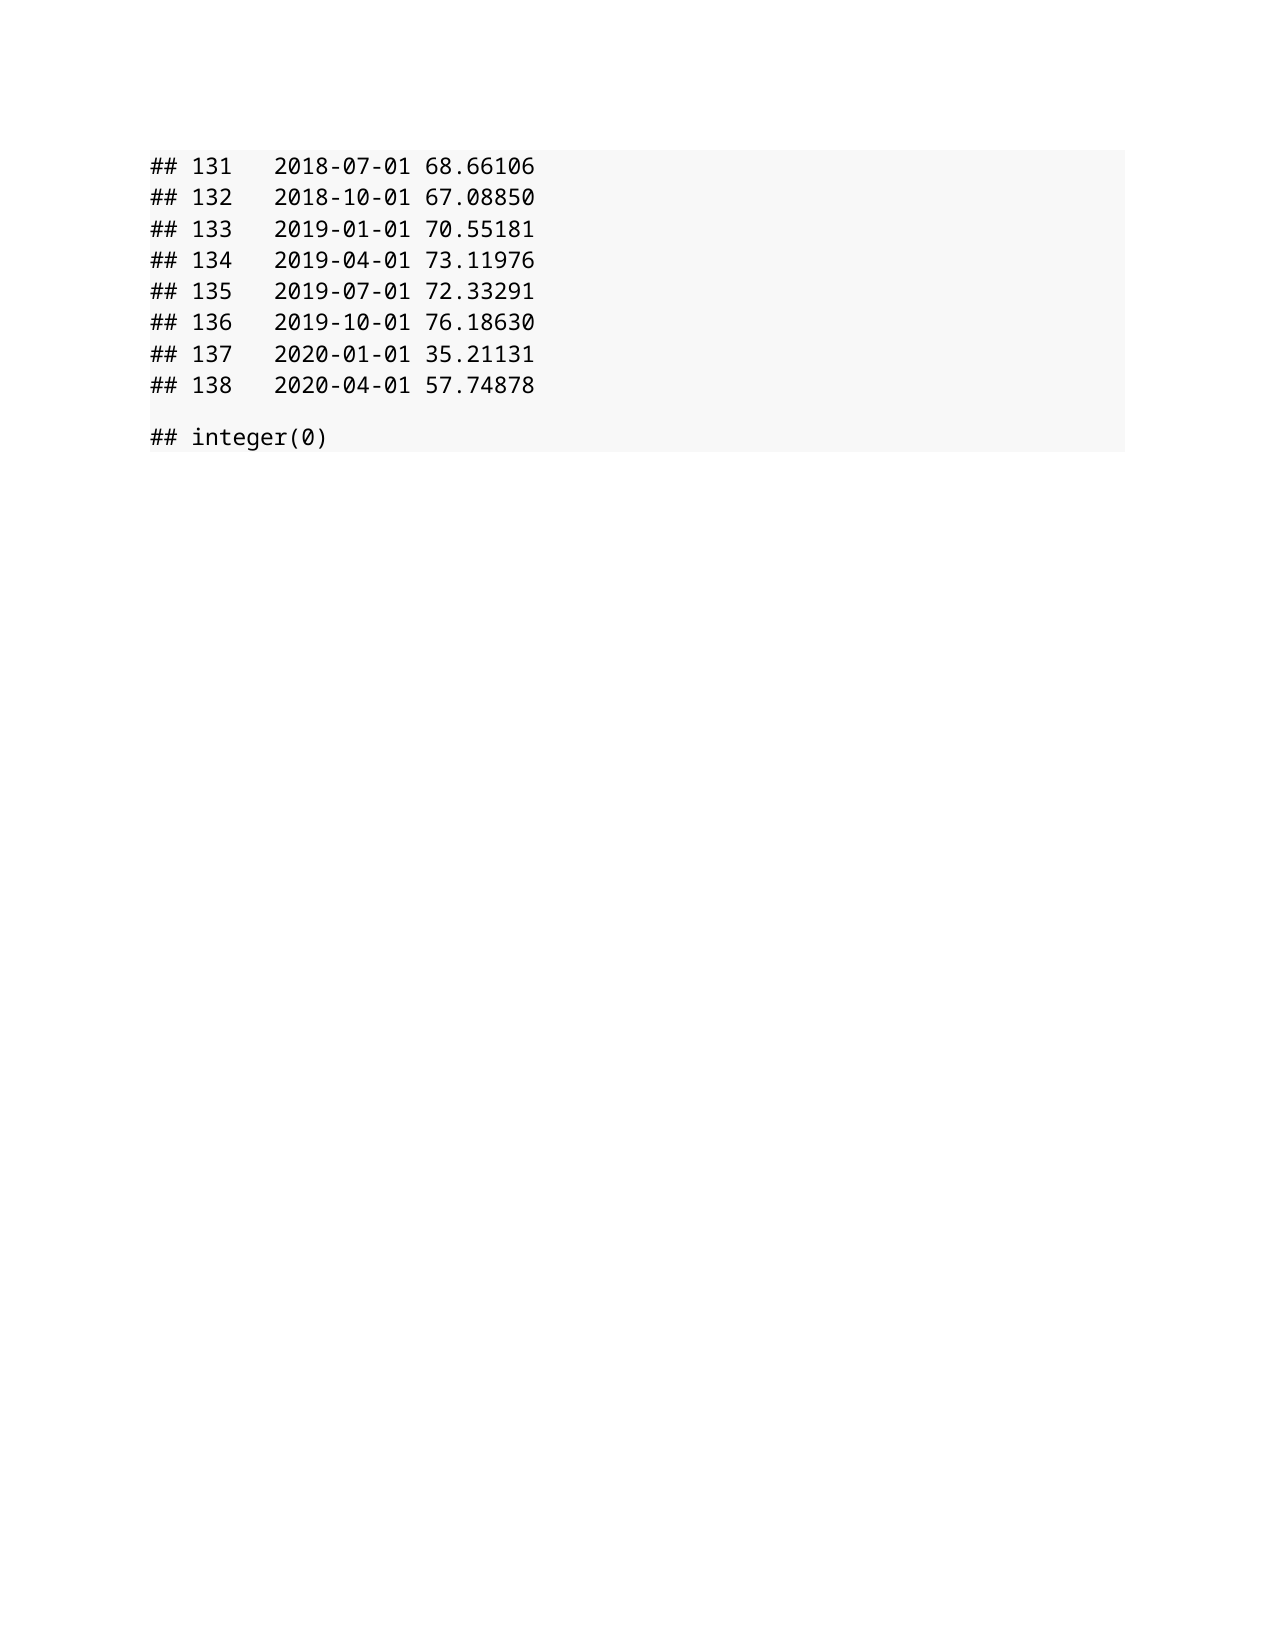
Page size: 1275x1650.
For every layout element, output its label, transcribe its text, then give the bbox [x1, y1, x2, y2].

text ## integer(0) [150, 421, 1125, 452]
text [150, 150, 1125, 400]
